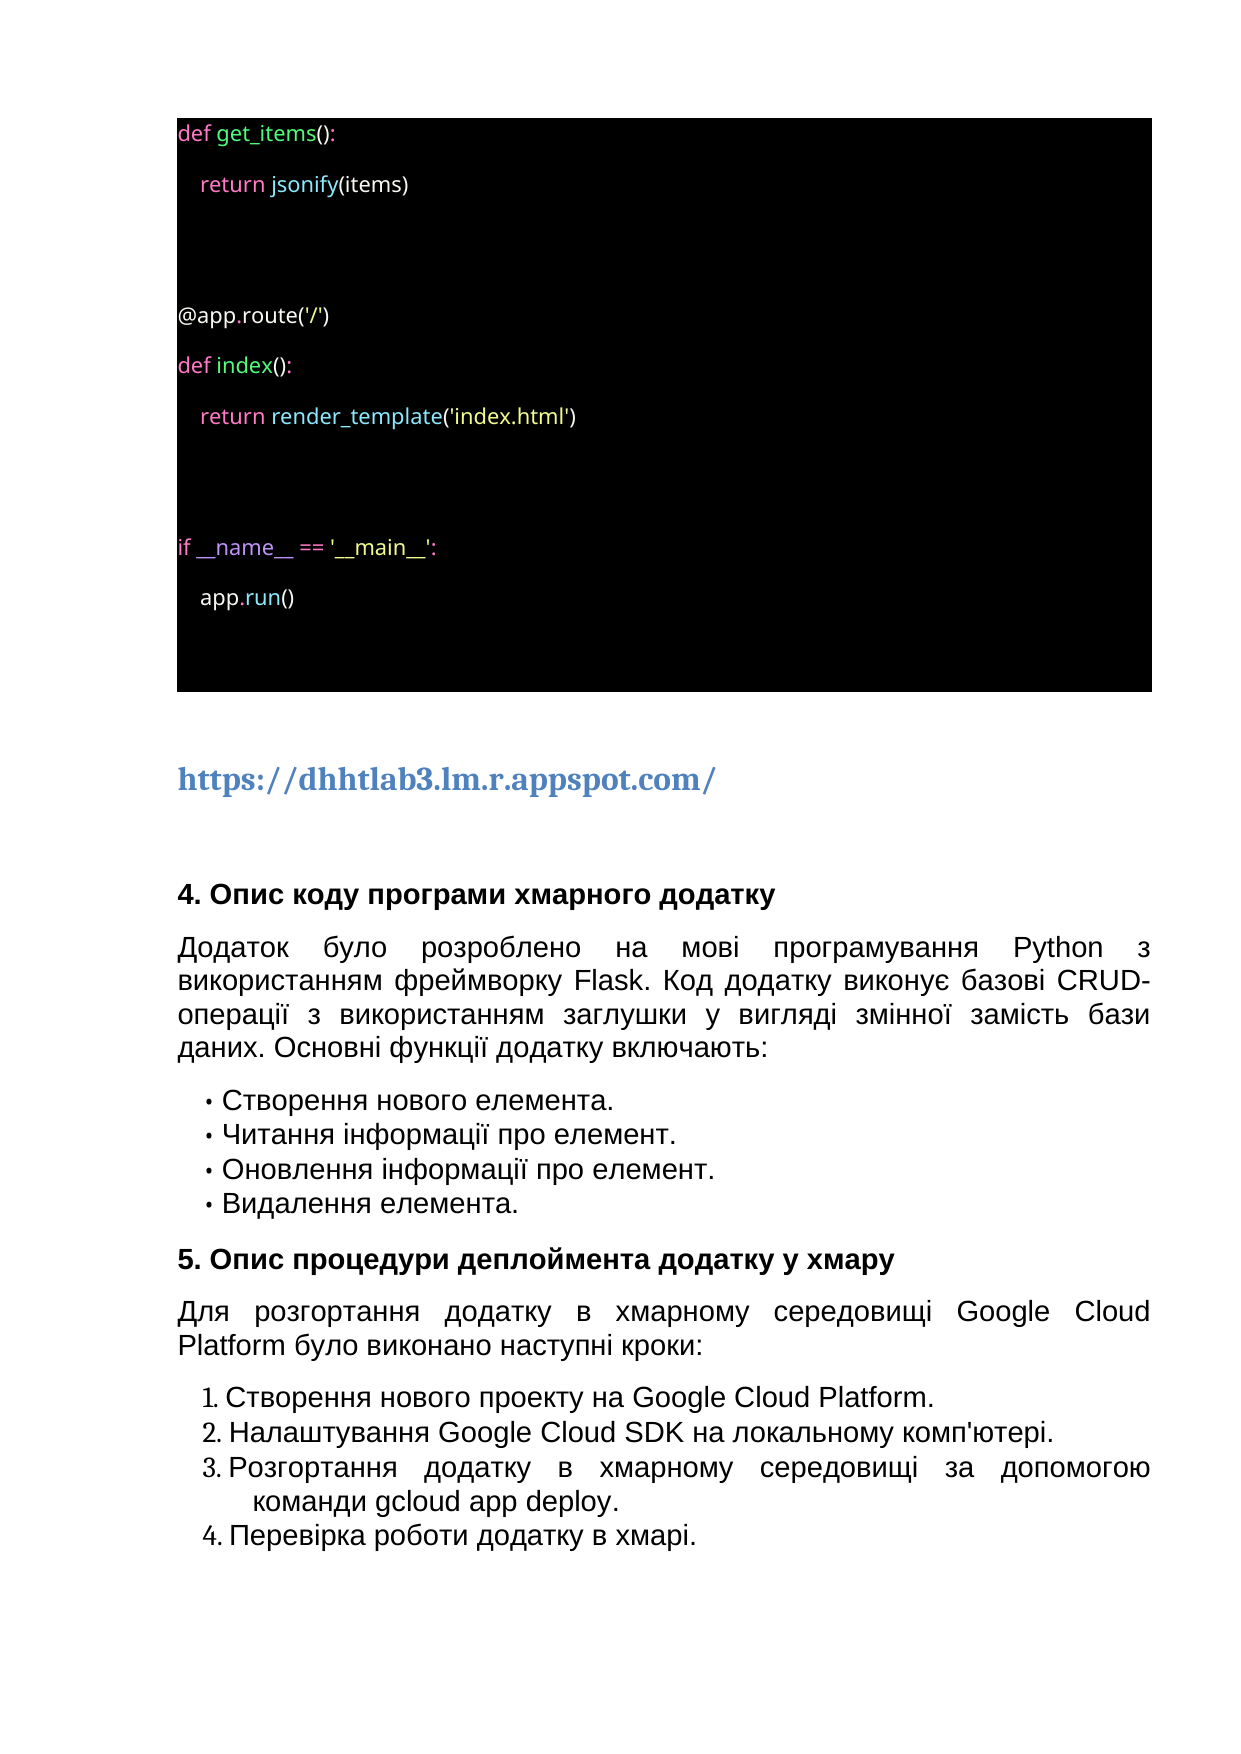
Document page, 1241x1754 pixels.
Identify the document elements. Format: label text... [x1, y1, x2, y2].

list Перевірка роботи додатку в хмарі. [202, 1540, 1152, 1575]
text return jsonify(items) [177, 169, 1152, 198]
text def index(): [177, 350, 1152, 380]
list Створення нового проекту на Google Cloud Platform. [202, 1391, 1152, 1426]
list Читання інформації про елемент. [202, 1121, 1152, 1156]
text def get_items(): [177, 118, 1152, 148]
list Розгортання додатку в хмарному середовищі за допомогою команди gcloud app deploy. [202, 1468, 1152, 1537]
text return render_template('index.html') [177, 401, 1152, 431]
subtitle 4. Опис коду програми хмарного додатку [177, 877, 1152, 911]
text Додаток було розроблено на мові програмування Python з використанням фреймворку Flask. Код додатку виконує базові CRUD-операції з використанням заглушки у вигляді змінної замість бази даних. Основні функції додатку включають: [177, 929, 1152, 1064]
text Для розгортання додатку в хмарному середовищі Google Cloud Platform було виконано наступні кроки: [177, 1306, 1152, 1373]
text https://dhhtlab3.lm.r.appspot.com/ [177, 761, 1152, 856]
list Оновлення інформації про елемент. [202, 1159, 1152, 1194]
list Створення нового елемента. [202, 1082, 1152, 1117]
text app.run() [177, 582, 1152, 612]
subtitle 5. Опис процедури деплоймента додатку у хмару [177, 1253, 1152, 1287]
list Видалення елемента. [202, 1198, 1152, 1232]
text @app.route('/') [177, 299, 1152, 329]
list Налаштування Google Cloud SDK на локальному комп'ютері. [202, 1430, 1152, 1464]
text if __name__ == '__main__': [177, 532, 1152, 561]
